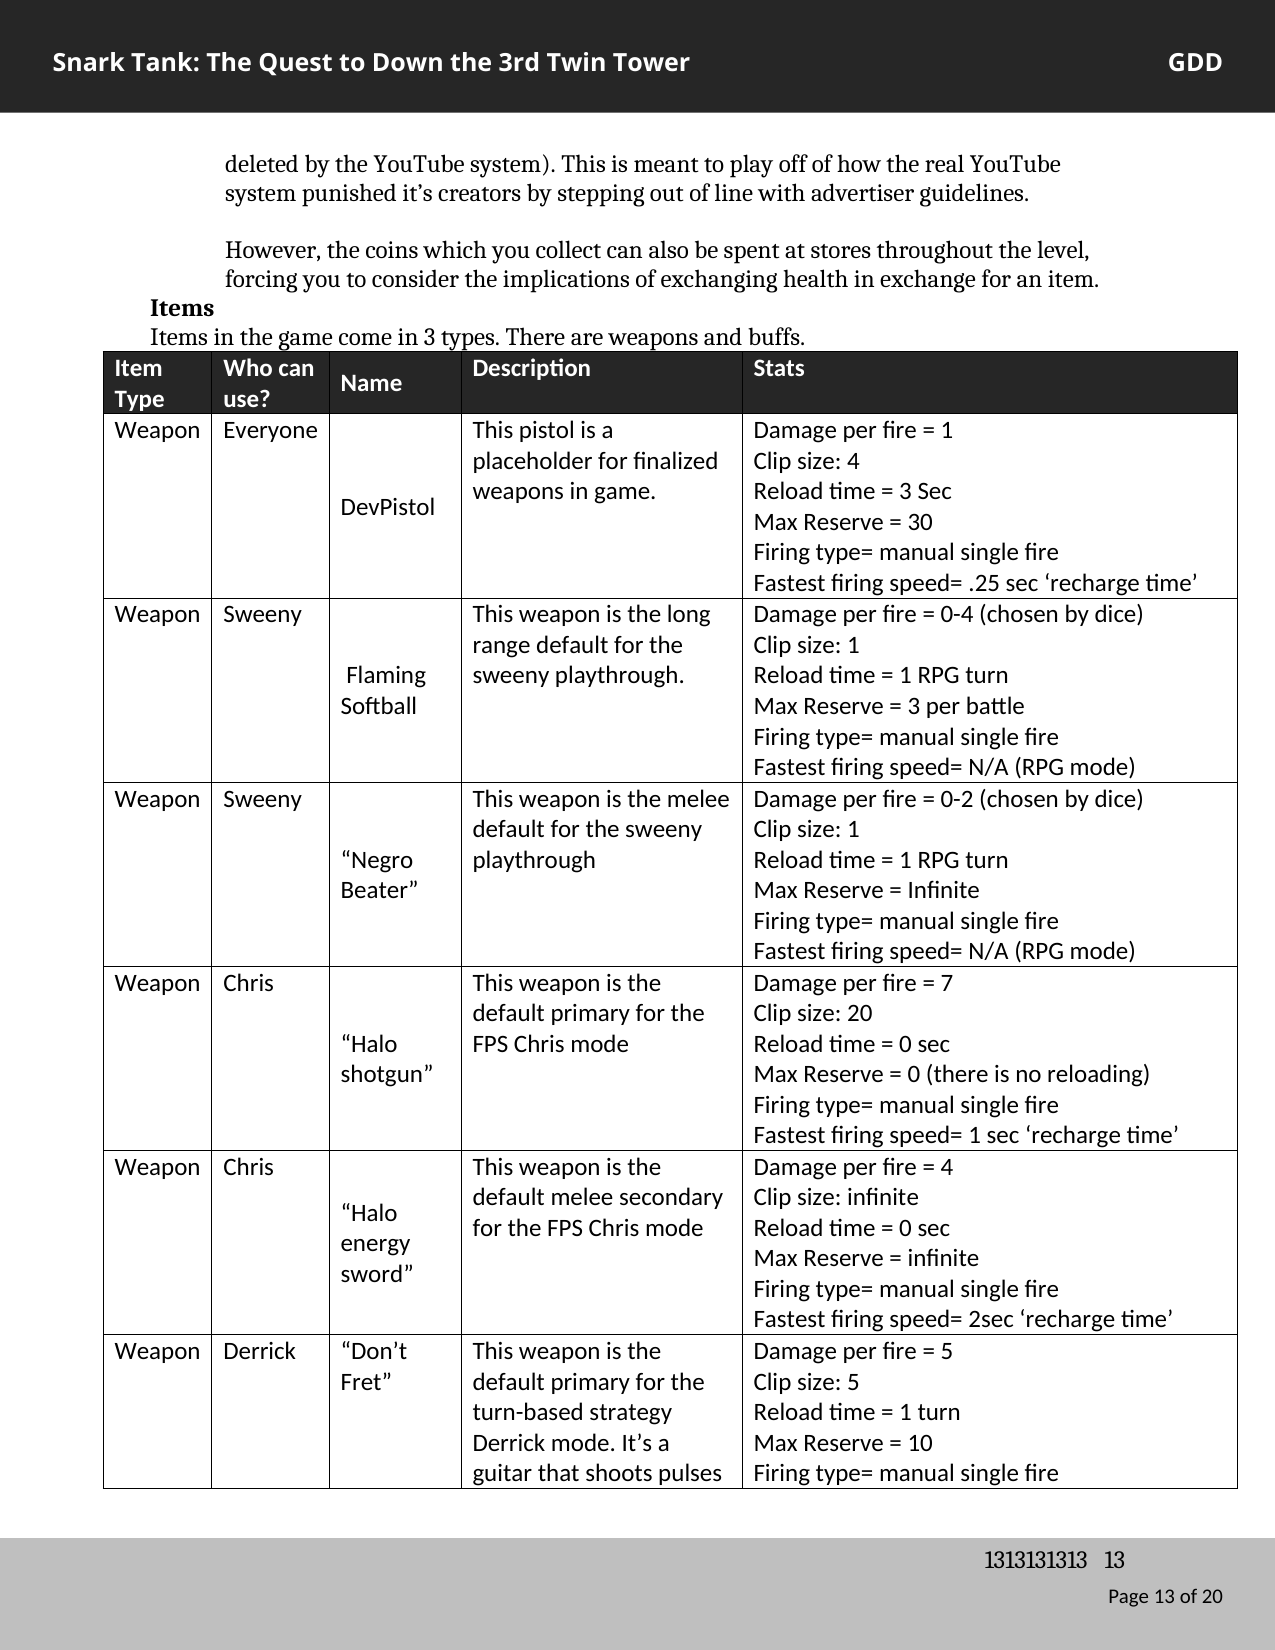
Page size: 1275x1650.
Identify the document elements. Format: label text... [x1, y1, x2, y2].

table_header Stats [743, 352, 1237, 413]
table_cell Weapon [104, 599, 211, 782]
table_cell Damage per fire = 4 Clip size: infinite Reload time = 0 sec Max Reserve = infinite Firing type= manual single fire Fastest firing speed= 2sec ‘recharge time’ [743, 1151, 1237, 1334]
table_cell Damage per fire = 1 Clip size: 4 Reload time = 3 Sec Max Reserve = 30 Firing type= manual single fire Fastest firing speed= .25 sec ‘recharge time’ [743, 414, 1237, 597]
table_cell Sweeny [212, 599, 329, 782]
table_cell DevPistol [330, 414, 461, 597]
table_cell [462, 1335, 742, 1488]
table_cell Flaming Softball [330, 599, 461, 782]
table_cell “Don’t Fret” [330, 1335, 461, 1488]
table_cell Weapon [104, 783, 211, 966]
table_cell Damage per fire = 0-4 (chosen by dice) Clip size: 1 Reload time = 1 RPG turn Max Reserve = 3 per battle Firing type= manual single fire Fastest firing speed= N/A (RPG mode) [743, 599, 1237, 782]
table_cell “Negro Beater” [330, 783, 461, 966]
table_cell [743, 1335, 1237, 1488]
table_cell Sweeny [212, 783, 329, 966]
text Items in the game come in 3 types. There are weapons and buffs. [150, 322, 1125, 351]
table_cell “Halo shotgun” [330, 967, 461, 1150]
table_cell Damage per fire = 0-2 (chosen by dice) Clip size: 1 Reload time = 1 RPG turn Max Reserve = Infinite Firing type= manual single fire Fastest firing speed= N/A (RPG mode) [743, 783, 1237, 966]
table_cell This weapon is the long range default for the sweeny playthrough. [462, 599, 742, 782]
table_cell Derrick [212, 1335, 329, 1488]
table_cell Chris [212, 1151, 329, 1334]
table_cell Chris [212, 967, 329, 1150]
table_cell Everyone [212, 414, 329, 597]
table_cell This pistol is a placeholder for finalized weapons in game. [462, 414, 742, 597]
text However, the coins which you collect can also be spent at stores throughout the level, forcing you to consider the implications of exchanging health in exchange for an item. [225, 236, 1125, 294]
text Items [150, 294, 1125, 322]
table_cell This weapon is the default melee secondary for the FPS Chris mode [462, 1151, 742, 1334]
table_cell “Halo energy sword” [330, 1151, 461, 1334]
table_header Description [462, 352, 742, 413]
table_header Item Type [104, 352, 211, 413]
table_header Who can use? [212, 352, 329, 413]
table_cell Weapon [104, 1335, 211, 1488]
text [225, 150, 1125, 207]
table_cell This weapon is the melee default for the sweeny playthrough [462, 783, 742, 966]
table_cell Weapon [104, 967, 211, 1150]
table_cell Weapon [104, 1151, 211, 1334]
table_cell Damage per fire = 7 Clip size: 20 Reload time = 0 sec Max Reserve = 0 (there is no reloading) Firing type= manual single fire Fastest firing speed= 1 sec ‘recharge time’ [743, 967, 1237, 1150]
table_header Name [330, 352, 461, 413]
table_cell This weapon is the default primary for the FPS Chris mode [462, 967, 742, 1150]
table_cell Weapon [104, 414, 211, 597]
